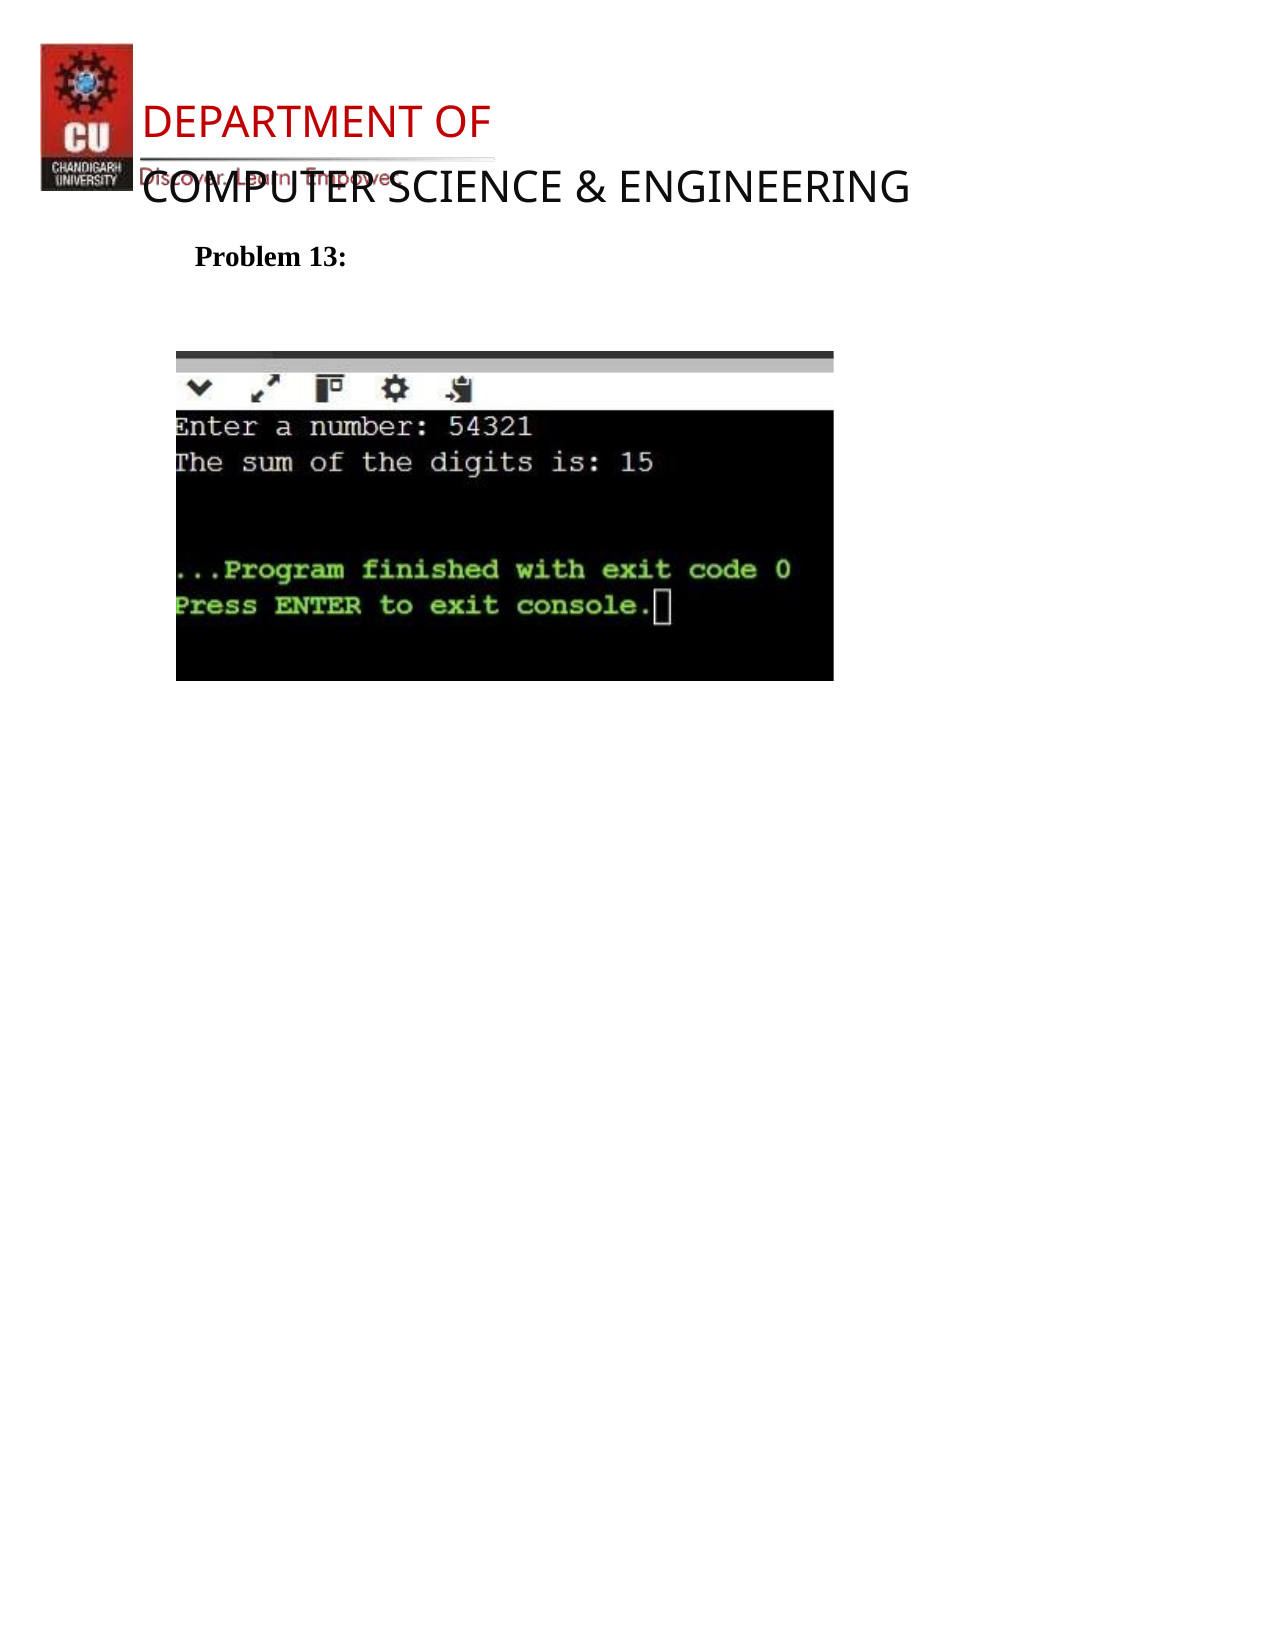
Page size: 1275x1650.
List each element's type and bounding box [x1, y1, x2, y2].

picture [486, 177, 494, 190]
picture [174, 174, 194, 190]
picture [356, 174, 368, 186]
picture [228, 175, 234, 190]
picture [40, 43, 529, 191]
picture [176, 351, 834, 681]
picture [210, 177, 215, 190]
picture [249, 174, 261, 186]
picture [518, 174, 529, 190]
